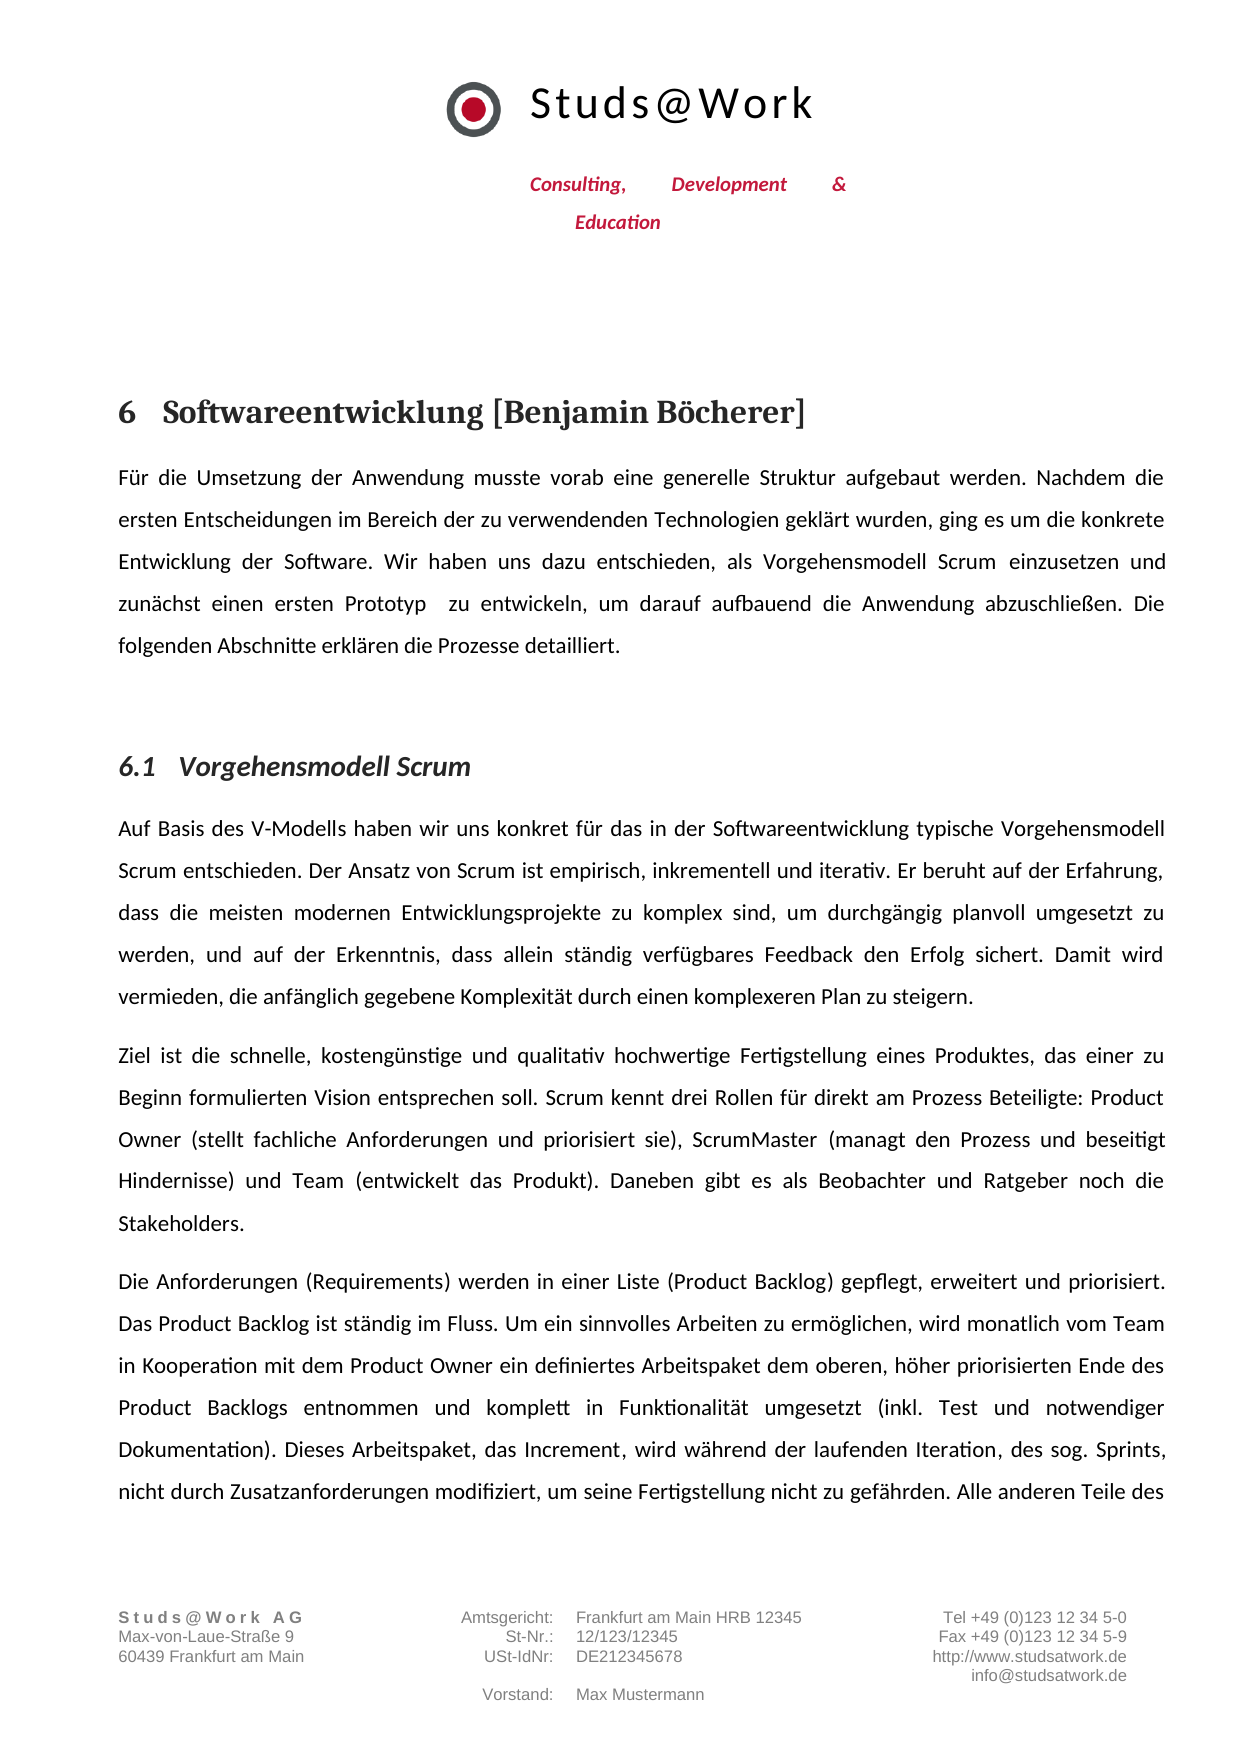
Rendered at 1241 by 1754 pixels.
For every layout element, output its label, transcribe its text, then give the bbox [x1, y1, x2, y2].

text Für die Umsetzung der Anwendung musste vorab eine generelle Struktur aufgebaut werden. Nachdem die ersten Entscheidungen im Bereich der zu verwendenden Technologien geklärt wurden, ging es um die konkrete Entwicklung der Software. Wir haben uns dazu entschieden, als Vorgehensmodell Scrum einzusetzen und zunächst einen ersten Prototyp zu entwickeln, um darauf aufbauend die Anwendung abzuschließen. Die folgenden Abschnitte erklären die Prozesse detailliert. [118, 463, 1166, 659]
text Ziel ist die schnelle, kostengünstige und qualitativ hochwertige Fertigstellung eines Produktes, das einer zu Beginn formulierten Vision entsprechen soll. Scrum kennt drei Rollen für direkt am Prozess Beteiligte: Product Owner (stellt fachliche Anforderungen und priorisiert sie), ScrumMaster (managt den Prozess und beseitigt Hindernisse) und Team (entwickelt das Produkt). Daneben gibt es als Beobachter und Ratgeber noch die Stakeholders. [118, 1041, 1166, 1237]
text Auf Basis des V-Modells haben wir uns konkret für das in der Softwareentwicklung typische Vorgehensmodell Scrum entschieden. Der Ansatz von Scrum ist empirisch, inkrementell und iterativ. Er beruht auf der Erfahrung, dass die meisten modernen Entwicklungsprojekte zu komplex sind, um durchgängig planvoll umgesetzt zu werden, und auf der Erkenntnis, dass allein ständig verfügbares Feedback den Erfolg sichert. Damit wird vermieden, die anfänglich gegebene Komplexität durch einen komplexeren Plan zu steigern. [118, 814, 1166, 1010]
subtitle Vorgehensmodell Scrum [118, 748, 1166, 784]
subtitle Softwareentwicklung [Benjamin Böcherer] [118, 393, 1166, 431]
picture [435, 73, 508, 145]
